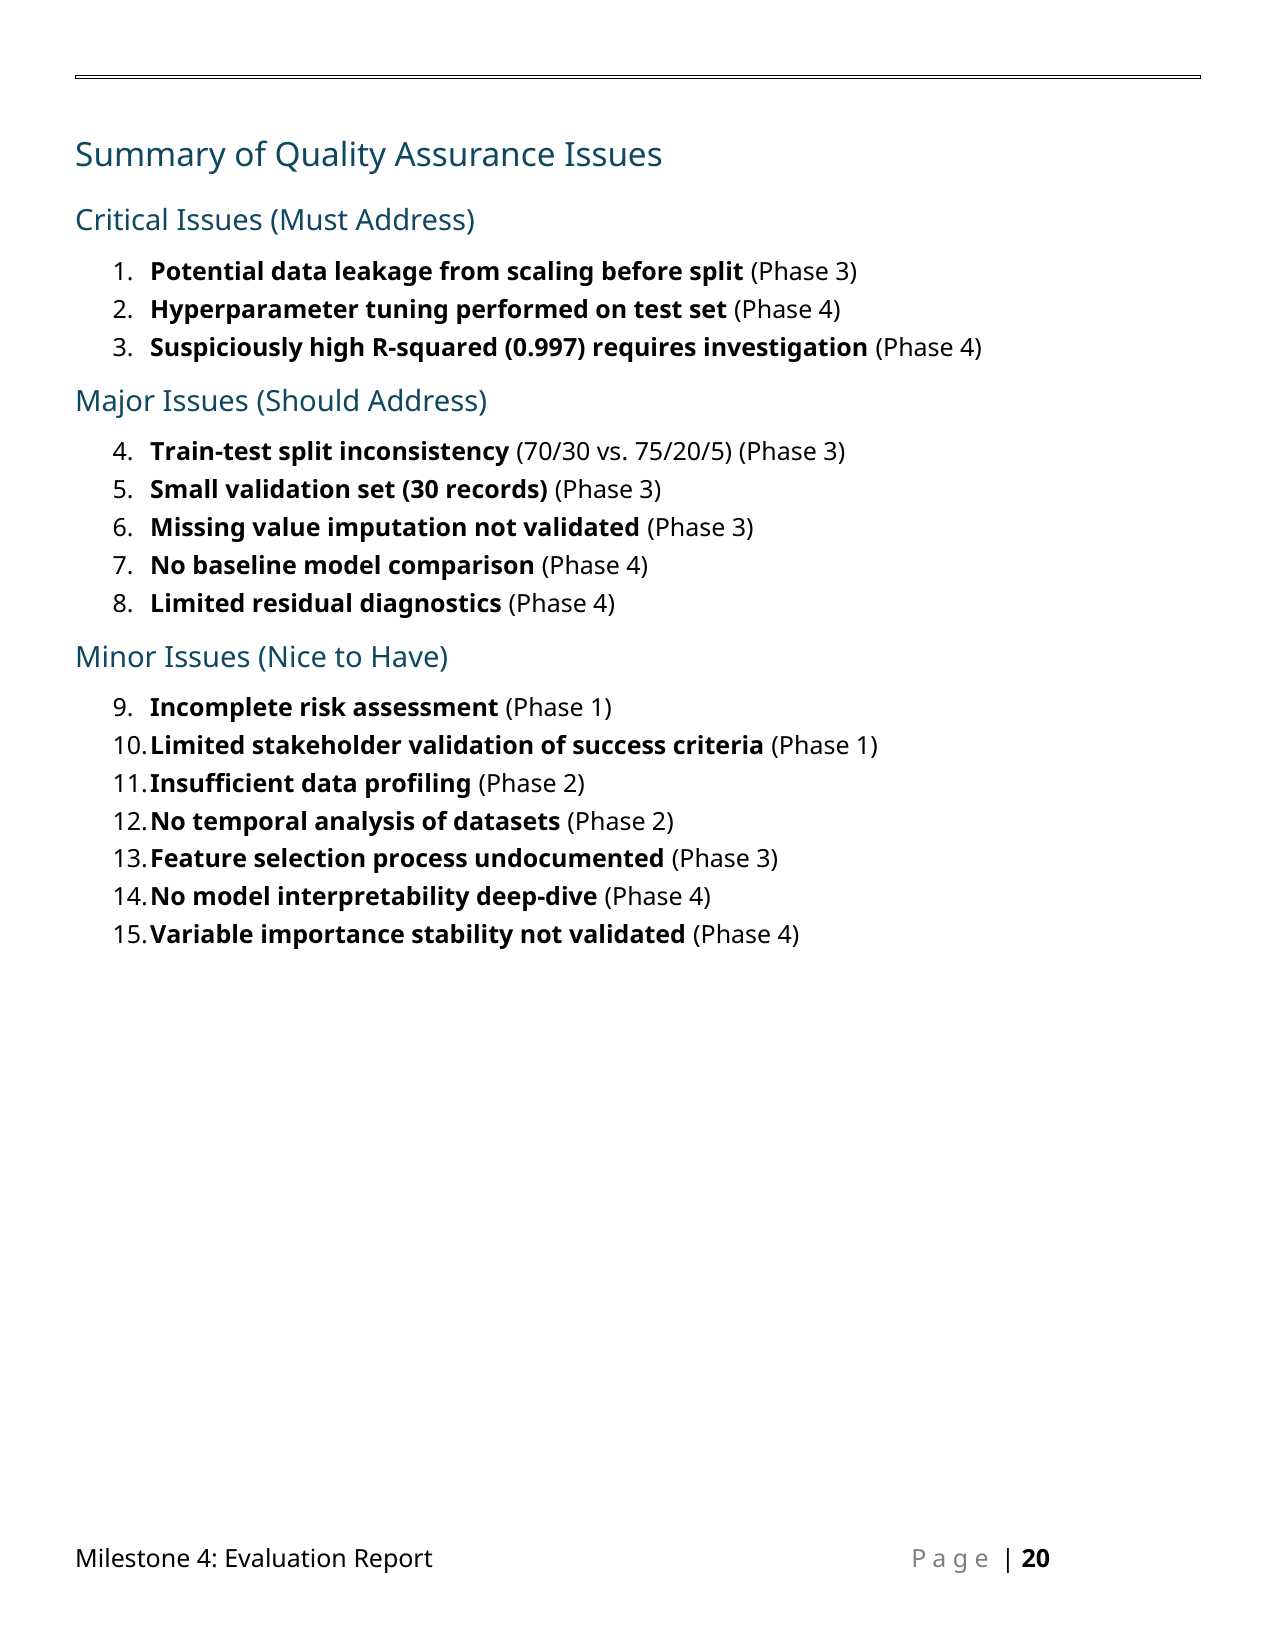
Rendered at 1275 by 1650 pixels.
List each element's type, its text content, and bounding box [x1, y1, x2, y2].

list No temporal analysis of datasets (Phase 2) [112, 803, 1200, 837]
list Hyperparameter tuning performed on test set (Phase 4) [112, 291, 1200, 326]
subtitle Major Issues (Should Address) [75, 380, 1200, 420]
list Suspiciously high R-squared (0.997) requires investigation (Phase 4) [112, 329, 1200, 363]
list Train-test split inconsistency (70/30 vs. 75/20/5) (Phase 3) [112, 434, 1200, 468]
list Missing value imputation not validated (Phase 3) [112, 509, 1200, 544]
subtitle Summary of Quality Assurance Issues [75, 131, 1200, 176]
list Feature selection process undocumented (Phase 3) [112, 841, 1200, 875]
list Small validation set (30 records) (Phase 3) [112, 472, 1200, 506]
list Limited stakeholder validation of success criteria (Phase 1) [112, 728, 1200, 762]
list Incomplete risk assessment (Phase 1) [112, 690, 1200, 724]
list Potential data leakage from scaling before split (Phase 3) [112, 254, 1200, 288]
list Variable importance stability not validated (Phase 4) [112, 917, 1200, 951]
list Insufficient data profiling (Phase 2) [112, 766, 1200, 799]
list No baseline model comparison (Phase 4) [112, 547, 1200, 581]
list Limited residual diagnostics (Phase 4) [112, 585, 1200, 619]
subtitle Critical Issues (Must Address) [75, 200, 1200, 239]
subtitle Minor Issues (Nice to Have) [75, 636, 1200, 676]
list No model interpretability deep-dive (Phase 4) [112, 879, 1200, 913]
